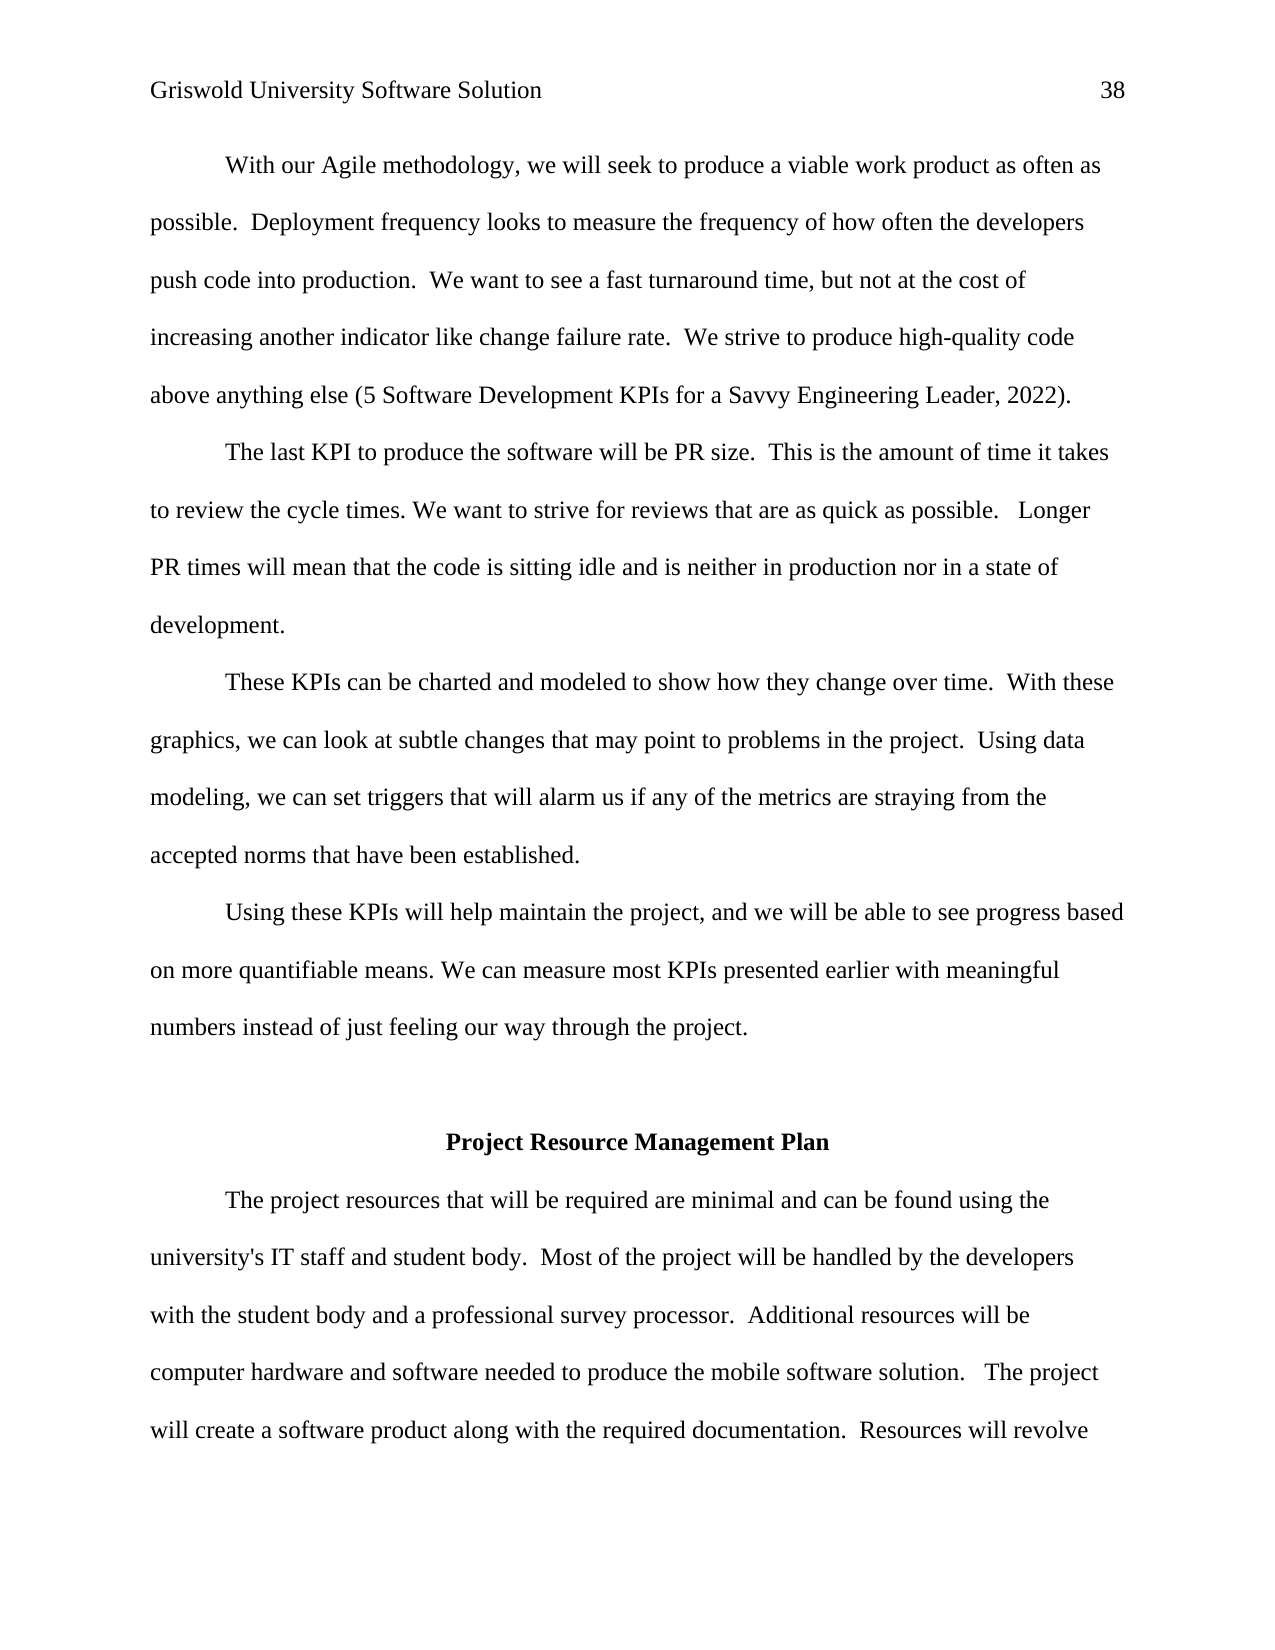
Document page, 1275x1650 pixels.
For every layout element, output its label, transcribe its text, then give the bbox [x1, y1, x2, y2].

text With our Agile methodology, we will seek to produce a viable work product as often as possible. Deployment frequency looks to measure the frequency of how often the developers push code into production. We want to see a fast turnaround time, but not at the cost of increasing another indicator like change failure rate. We strive to produce high-quality code above anything else (5 Software Development KPIs for a Savvy Engineering Leader, 2022). [150, 150, 1125, 409]
text These KPIs can be charted and modeled to show how they change over time. With these graphics, we can look at subtle changes that may point to problems in the project. Using data modeling, we can set triggers that will alarm us if any of the metrics are straying from the accepted norms that have been established. [150, 667, 1125, 869]
subtitle Project Resource Management Plan [150, 1127, 1125, 1156]
text Using these KPIs will help maintain the project, and we will be able to see progress based on more quantifiable means. We can measure most KPIs presented earlier with meaningful numbers instead of just feeling our way through the project. [150, 897, 1125, 1041]
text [150, 1185, 1125, 1444]
text The last KPI to produce the software will be PR size. This is the amount of time it takes to review the cycle times. We want to strive for reviews that are as quick as possible. Longer PR times will mean that the code is sitting idle and is neither in production nor in a state of development. [150, 437, 1125, 639]
